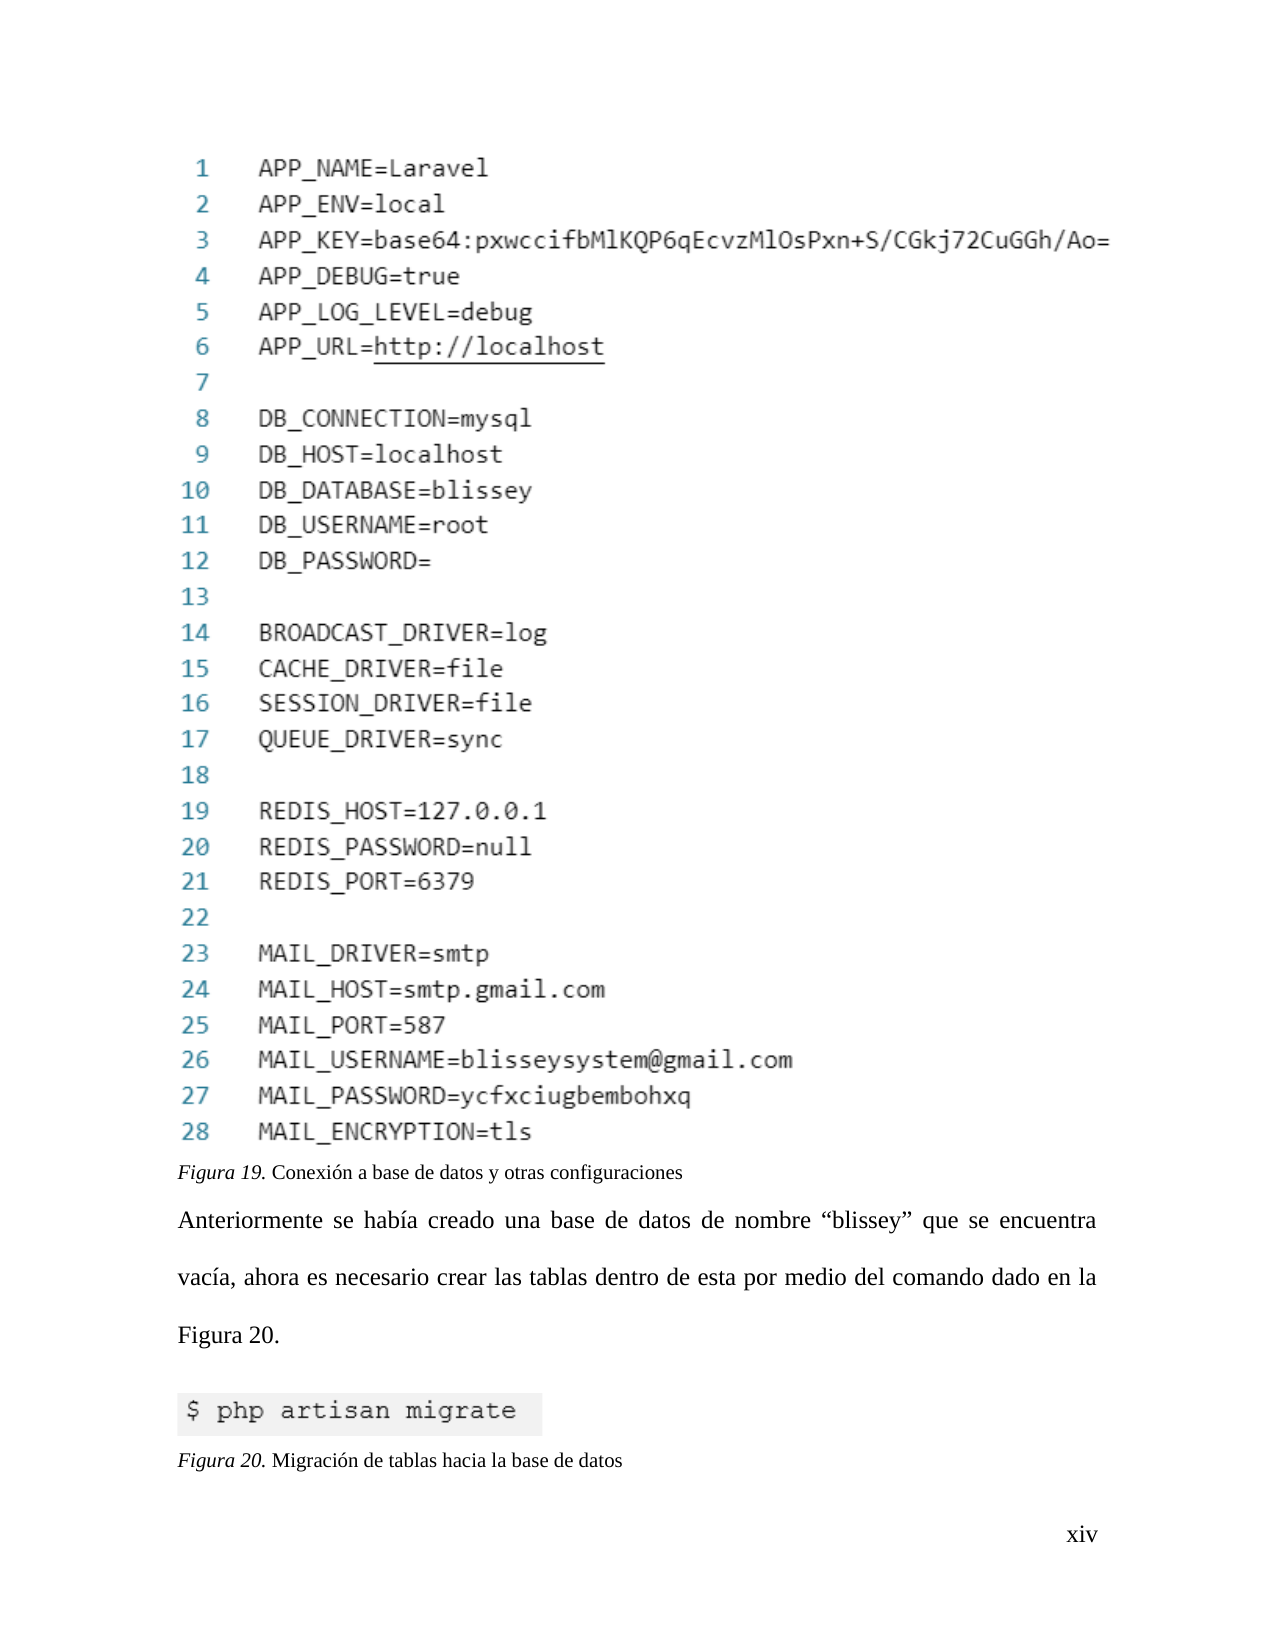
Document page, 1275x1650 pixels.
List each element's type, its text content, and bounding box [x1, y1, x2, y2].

text Anteriormente se había creado una base de datos de nombre “blissey” que se encuentra vacía, ahora es necesario crear las tablas dentro de esta por medio del comando dado en la Figura 20. [177, 1205, 1098, 1348]
text Figura 19. Conexión a base de datos y otras configuraciones [177, 1160, 1098, 1184]
text Figura 20. Migración de tablas hacia la base de datos [177, 1448, 1098, 1472]
